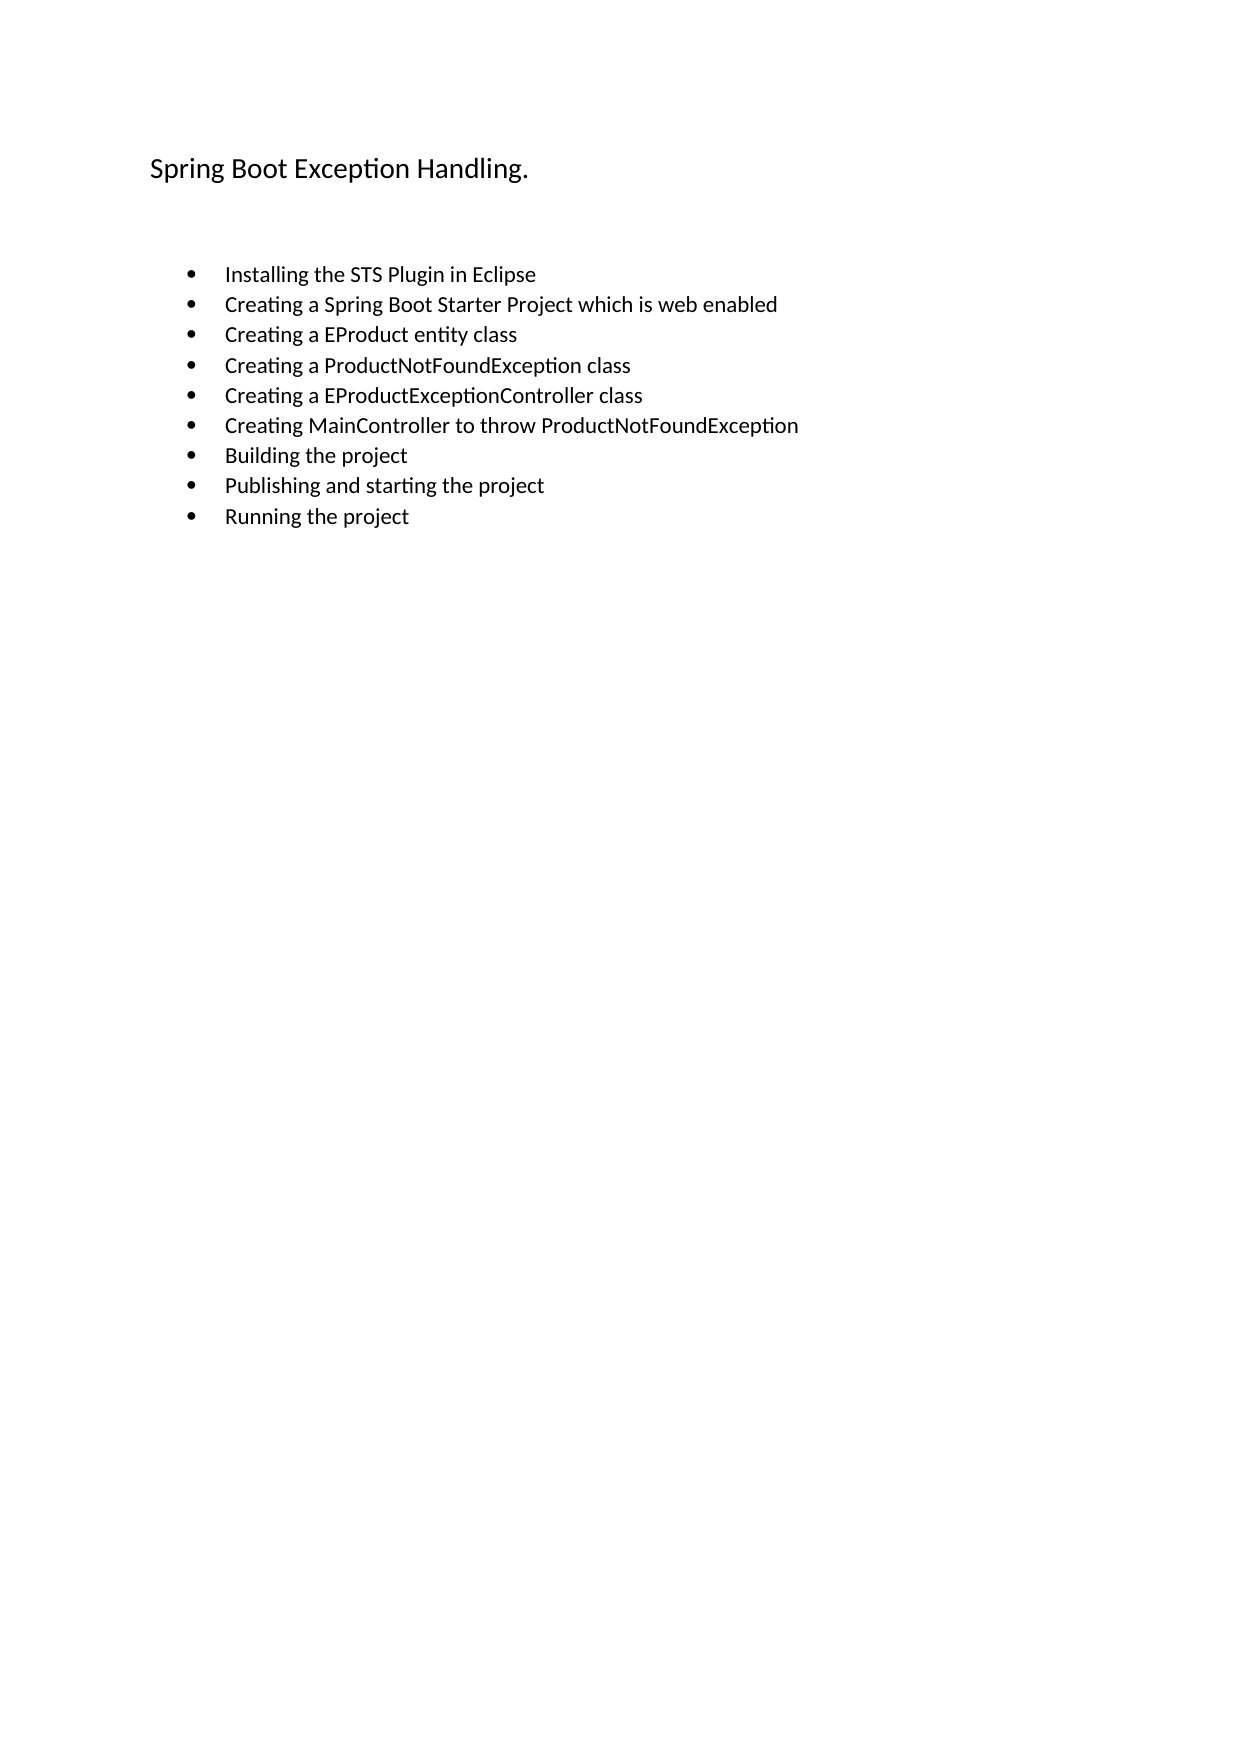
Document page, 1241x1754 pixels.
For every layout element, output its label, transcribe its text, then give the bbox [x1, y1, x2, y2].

list Creating a EProductExceptionController class [187, 381, 1090, 409]
list Creating a EProduct entity class [187, 321, 1090, 349]
list Publishing and starting the project [187, 472, 1090, 500]
list Building the project [187, 441, 1090, 469]
text Spring Boot Exception Handling. [150, 150, 1090, 186]
list Installing the STS Plugin in Eclipse [187, 260, 1090, 288]
list Creating MainController to throw ProductNotFoundException [187, 411, 1090, 439]
list Creating a ProductNotFoundException class [187, 351, 1090, 379]
list Running the project [187, 502, 1090, 530]
list Creating a Spring Boot Starter Project which is web enabled [187, 290, 1090, 318]
